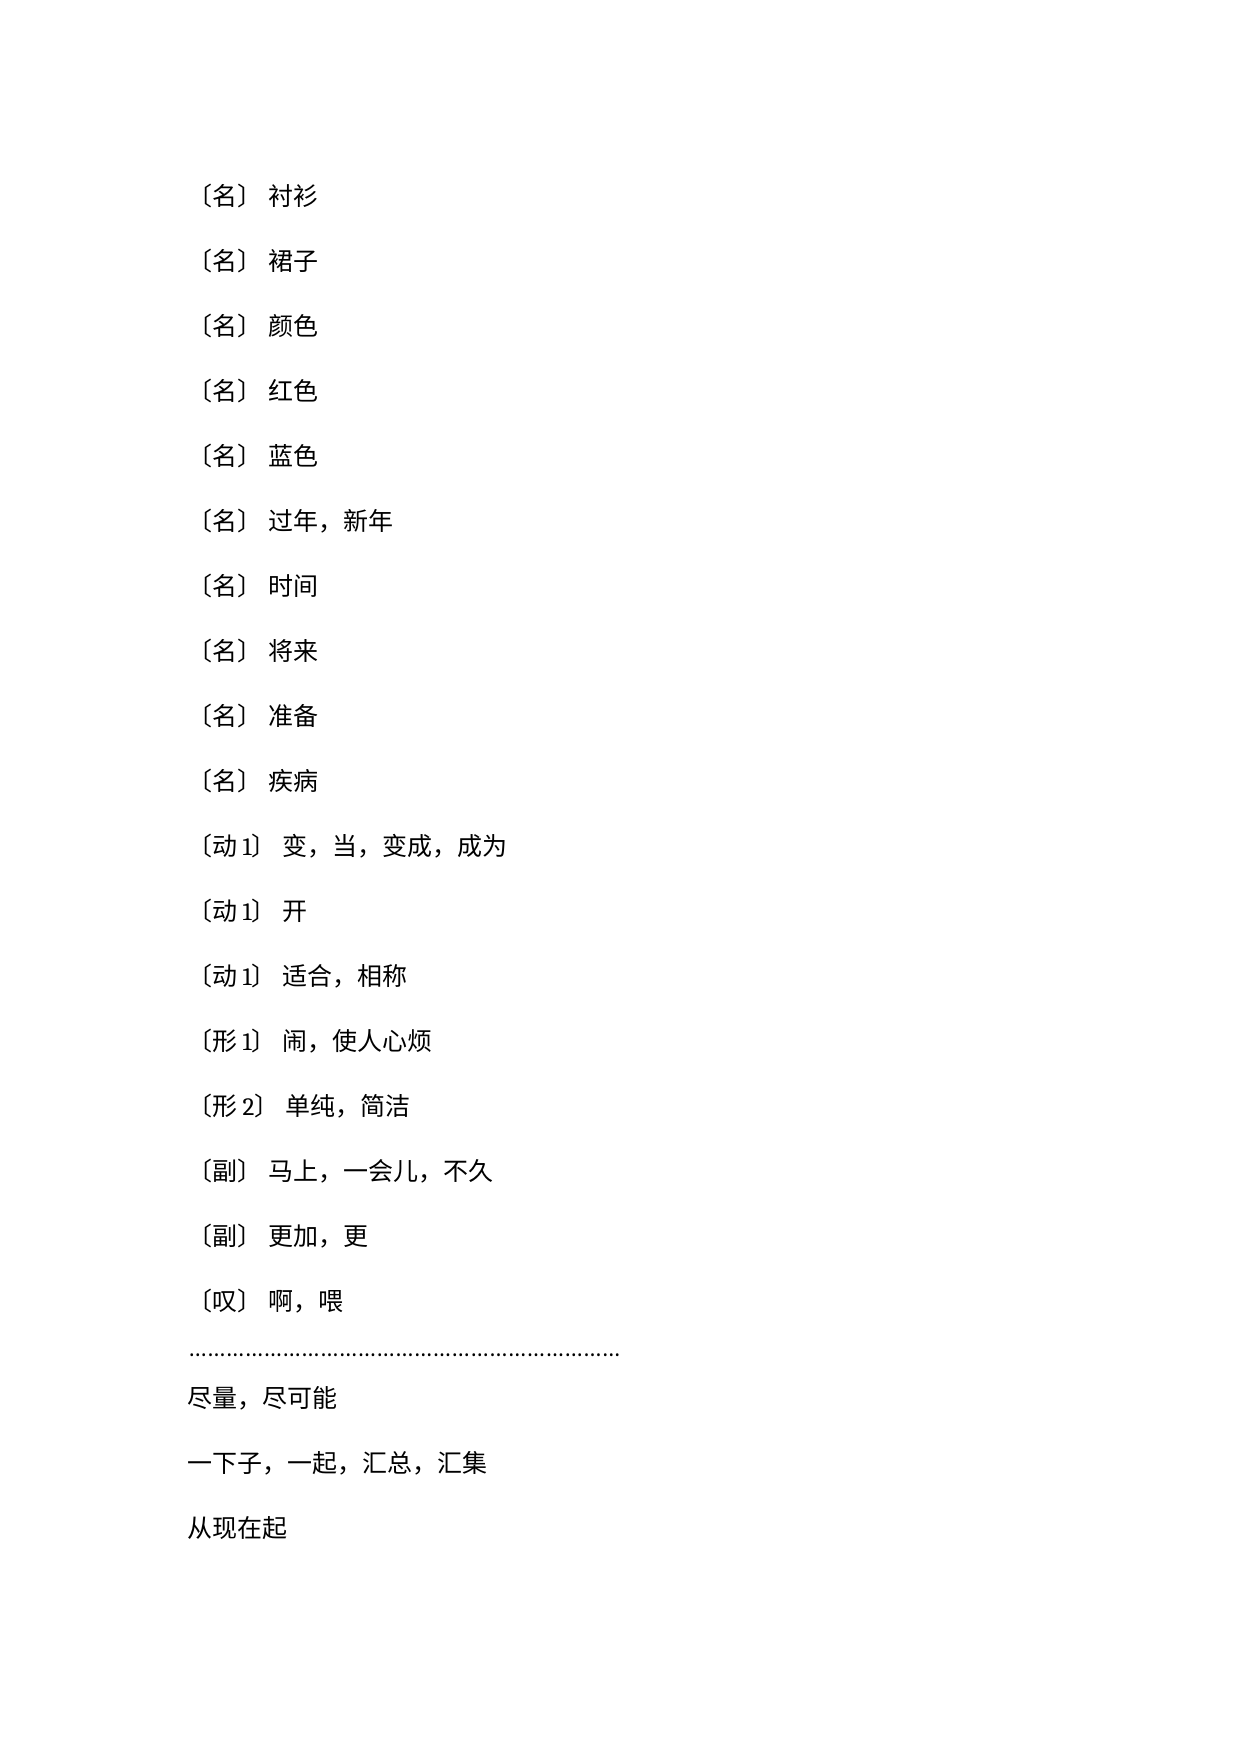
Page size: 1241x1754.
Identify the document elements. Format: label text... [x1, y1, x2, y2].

text …………………………………………………………… [187, 1332, 1053, 1364]
text 〔动1〕 开 [187, 877, 1053, 942]
text 一下子，一起，汇总，汇集 [187, 1429, 1053, 1494]
text 〔名〕 时间 [187, 552, 1053, 617]
text 〔动1〕 适合，相称 [187, 942, 1053, 1007]
text 〔名〕 将来 [187, 617, 1053, 682]
text 尽量，尽可能 [187, 1364, 1053, 1429]
text 〔名〕 准备 [187, 682, 1053, 747]
text 〔名〕 红色 [187, 357, 1053, 422]
text 〔名〕 颜色 [187, 292, 1053, 357]
text 〔叹〕 啊，喂 [187, 1267, 1053, 1332]
text 〔形2〕 单纯，简洁 [187, 1072, 1053, 1137]
text 〔名〕 裙子 [187, 227, 1053, 292]
text 〔名〕 疾病 [187, 747, 1053, 812]
text 〔副〕 更加，更 [187, 1202, 1053, 1267]
text 〔副〕 马上，一会儿，不久 [187, 1137, 1053, 1202]
text 〔名〕 过年，新年 [187, 487, 1053, 552]
text 从现在起 [187, 1494, 1053, 1559]
text 〔名〕 衬衫 [187, 162, 1053, 227]
text 〔动1〕 变，当，变成，成为 [187, 812, 1053, 877]
text 〔名〕 蓝色 [187, 422, 1053, 487]
text 〔形1〕 闹，使人心烦 [187, 1007, 1053, 1072]
